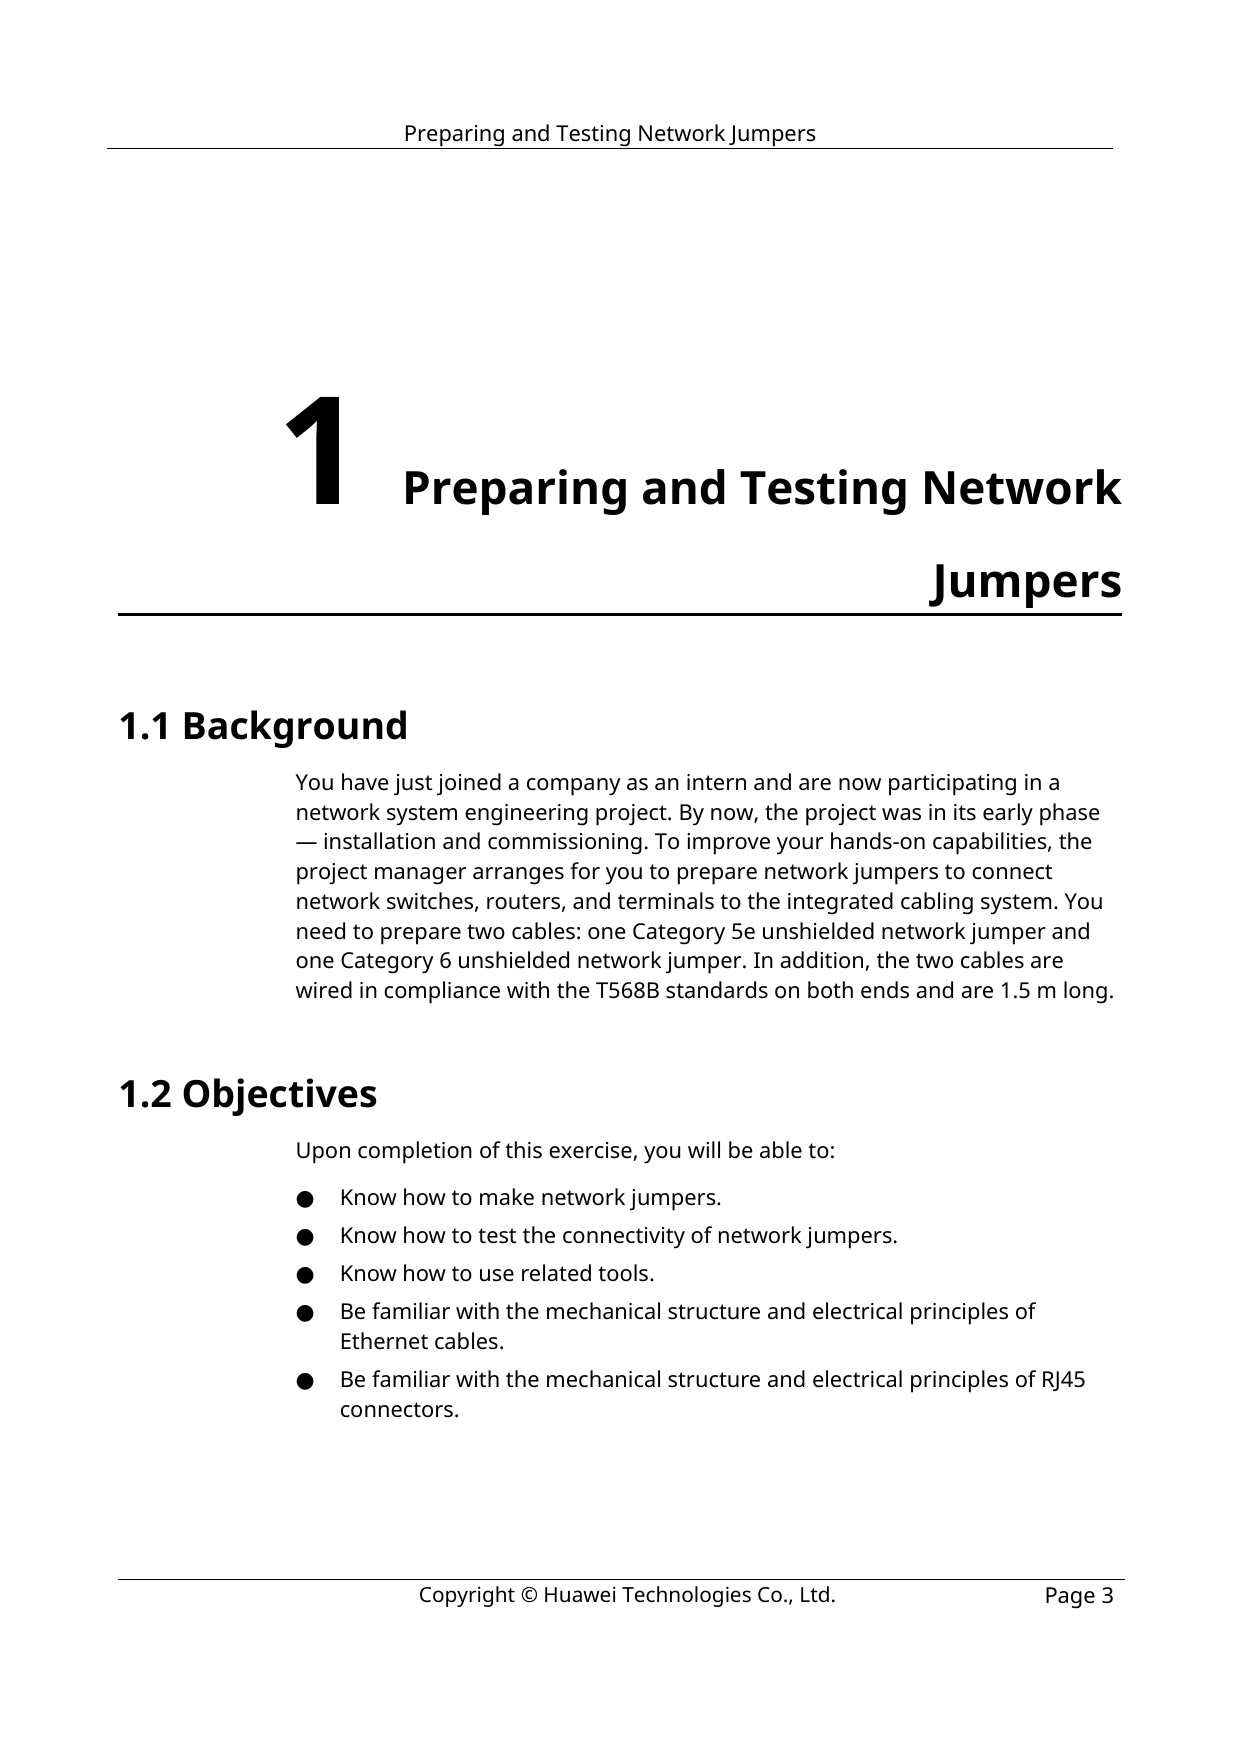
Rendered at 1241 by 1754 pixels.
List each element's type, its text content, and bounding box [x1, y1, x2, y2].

list Know how to make network jumpers. [295, 1182, 1122, 1212]
list Be familiar with the mechanical structure and electrical principles of RJ45 connectors. [295, 1364, 1122, 1424]
subtitle Objectives [118, 1068, 1122, 1119]
subtitle Preparing and Testing Network Jumpers [118, 344, 1122, 613]
text Upon completion of this exercise, you will be able to: [295, 1135, 1122, 1165]
subtitle Background [118, 699, 1122, 750]
list Be familiar with the mechanical structure and electrical principles of Ethernet cables. [295, 1296, 1122, 1356]
list Know how to test the connectivity of network jumpers. [295, 1220, 1122, 1250]
text You have just joined a company as an intern and are now participating in a network system engineering project. By now, the project was in its early phase — installation and commissioning. To improve your hands-on capabilities, the project manager arranges for you to prepare network jumpers to connect network switches, routers, and terminals to the integrated cabling system. You need to prepare two cables: one Category 5e unshielded network jumper and one Category 6 unshielded network jumper. In addition, the two cables are wired in compliance with the T568B standards on both ends and are 1.5 m long. [295, 767, 1122, 1005]
list Know how to use related tools. [295, 1258, 1122, 1288]
